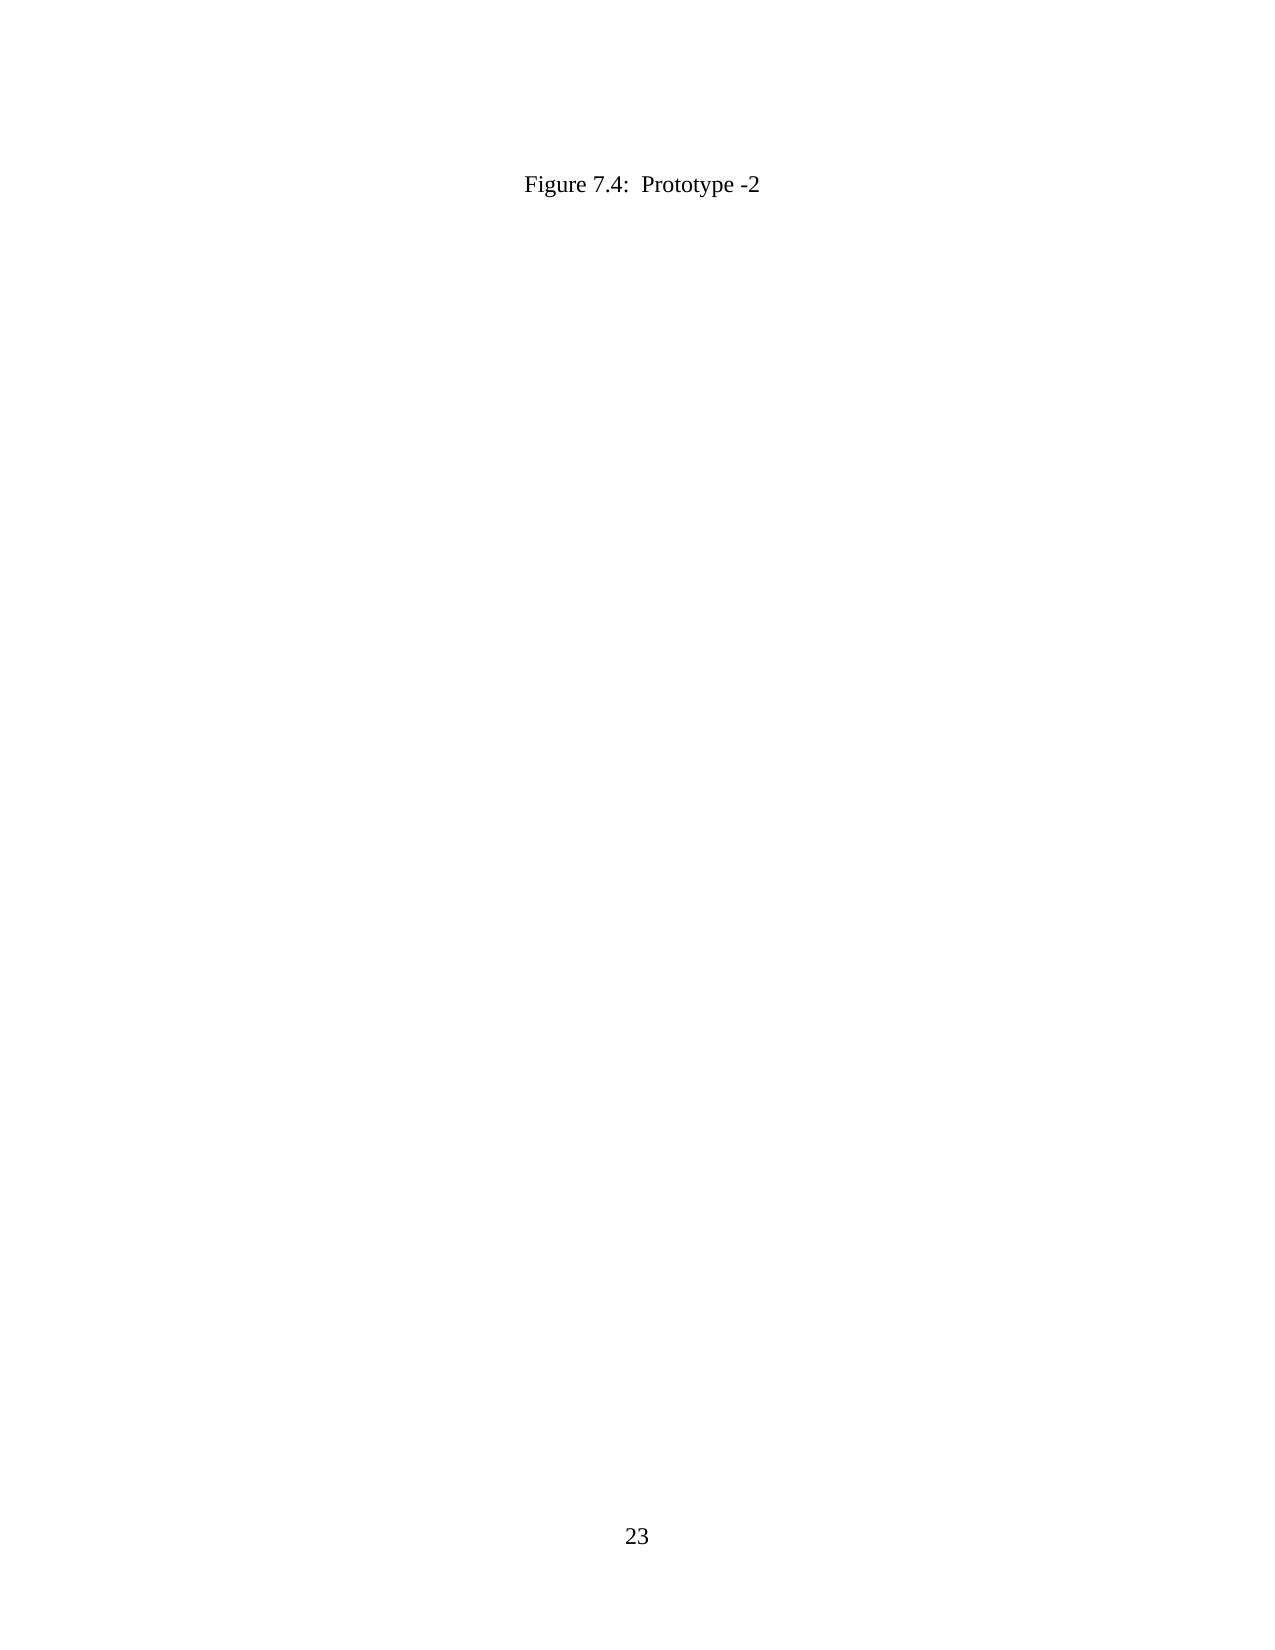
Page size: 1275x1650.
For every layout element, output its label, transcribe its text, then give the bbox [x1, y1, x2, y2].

text Figure 7.4: Prototype -2 [124, 171, 1149, 198]
